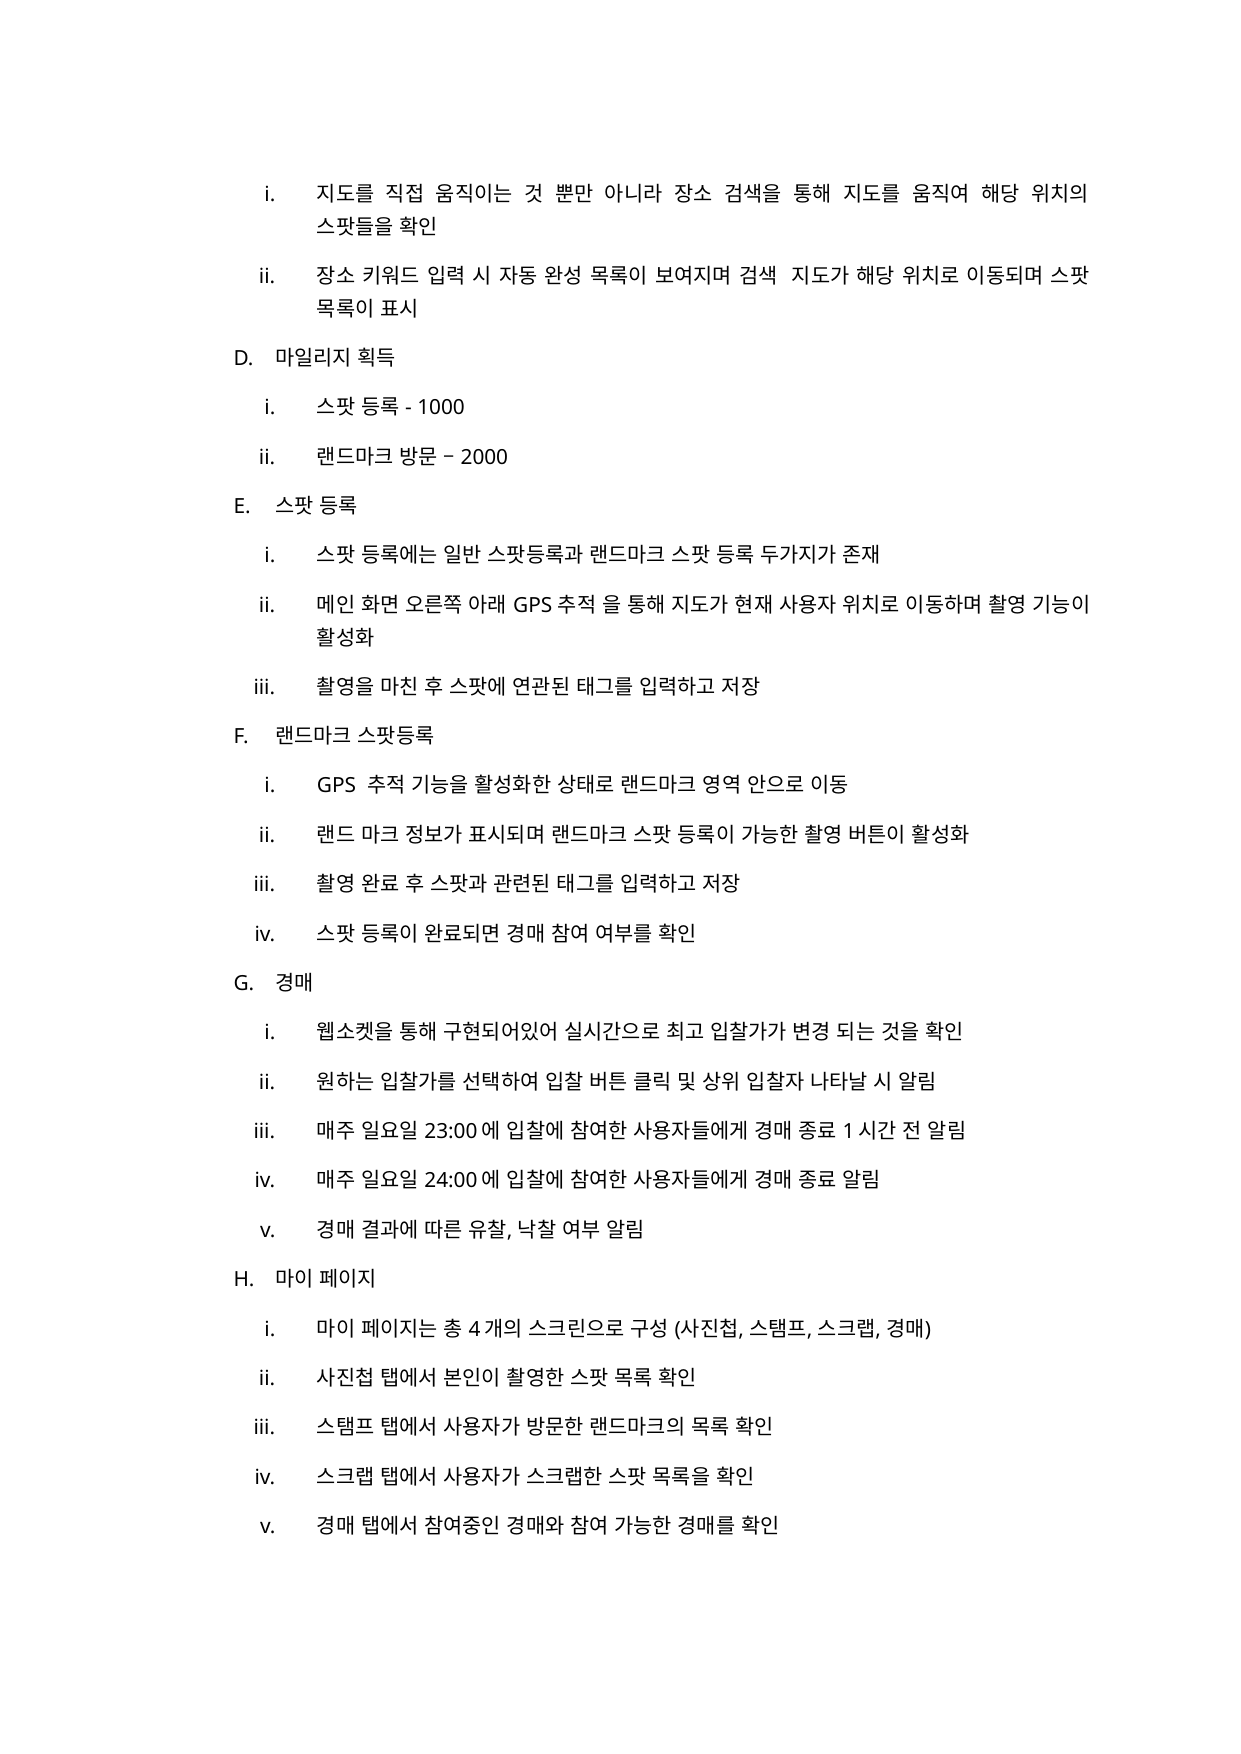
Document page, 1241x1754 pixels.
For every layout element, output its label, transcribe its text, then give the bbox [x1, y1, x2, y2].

list GPS 추적 기능을 활성화한 상태로 랜드마크 영역 안으로 이동 [275, 769, 1090, 799]
list 메인 화면 오른쪽 아래 GPS 추적 을 통해 지도가 현재 사용자 위치로 이동하며 촬영 기능이 활성화 [275, 588, 1090, 651]
list 웹소켓을 통해 구현되어있어 실시간으로 최고 입찰가가 변경 되는 것을 확인 [275, 1016, 1090, 1046]
list 경매 [233, 966, 1090, 997]
list 랜드마크 스팟등록 [233, 719, 1090, 750]
list 원하는 입찰가를 선택하여 입찰 버튼 클릭 및 상위 입찰자 나타날 시 알림 [275, 1065, 1090, 1095]
list 스크랩 탭에서 사용자가 스크랩한 스팟 목록을 확인 [275, 1460, 1090, 1490]
list 마일리지 획득 [233, 341, 1090, 371]
list 스팟 등록 [233, 489, 1090, 519]
list 스탬프 탭에서 사용자가 방문한 랜드마크의 목록 확인 [275, 1411, 1090, 1441]
list 경매 결과에 따른 유찰, 낙찰 여부 알림 [275, 1213, 1090, 1243]
list 매주 일요일 24:00에 입찰에 참여한 사용자들에게 경매 종료 알림 [275, 1164, 1090, 1194]
list 스팟 등록에는 일반 스팟등록과 랜드마크 스팟 등록 두가지가 존재 [275, 539, 1090, 569]
list 매주 일요일 23:00에 입찰에 참여한 사용자들에게 경매 종료 1시간 전 알림 [275, 1114, 1090, 1145]
list 랜드 마크 정보가 표시되며 랜드마크 스팟 등록이 가능한 촬영 버튼이 활성화 [275, 818, 1090, 848]
list 지도를 직접 움직이는 것 뿐만 아니라 장소 검색을 통해 지도를 움직여 해당 위치의 스팟들을 확인 [275, 177, 1090, 240]
list 촬영을 마친 후 스팟에 연관된 태그를 입력하고 저장 [275, 670, 1090, 700]
list 랜드마크 방문 – 2000 [275, 440, 1090, 470]
list 마이 페이지 [233, 1262, 1090, 1293]
list 스팟 등록 - 1000 [275, 391, 1090, 421]
list 경매 탭에서 참여중인 경매와 참여 가능한 경매를 확인 [275, 1509, 1090, 1540]
list 사진첩 탭에서 본인이 촬영한 스팟 목록 확인 [275, 1361, 1090, 1392]
list 스팟 등록이 완료되면 경매 참여 여부를 확인 [275, 917, 1090, 947]
list 장소 키워드 입력 시 자동 완성 목록이 보여지며 검색 지도가 해당 위치로 이동되며 스팟 목록이 표시 [275, 259, 1090, 322]
list 마이 페이지는 총 4개의 스크린으로 구성 (사진첩, 스탬프, 스크랩, 경매) [275, 1312, 1090, 1342]
list 촬영 완료 후 스팟과 관련된 태그를 입력하고 저장 [275, 867, 1090, 898]
